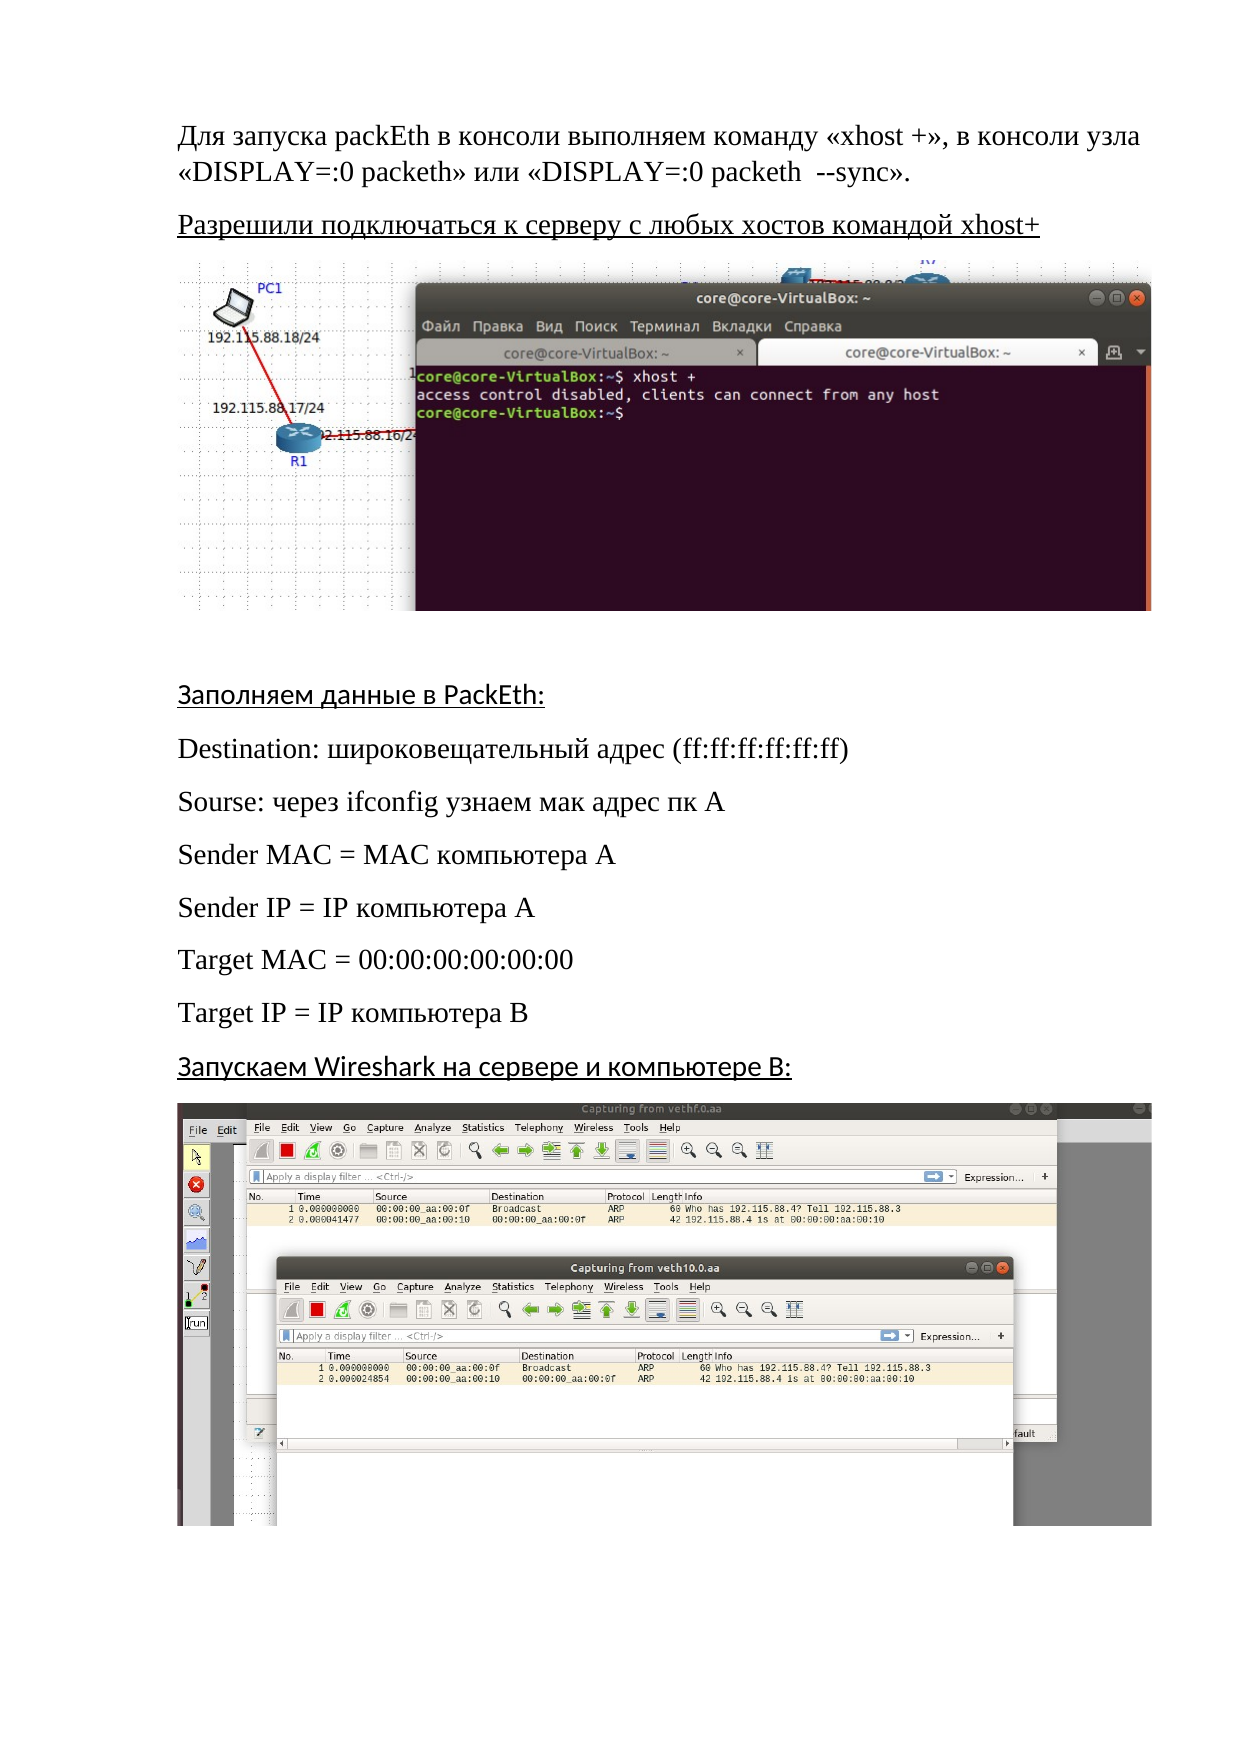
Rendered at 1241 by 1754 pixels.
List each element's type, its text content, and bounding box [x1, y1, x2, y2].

text Sender MAC = MAC компьютера А [177, 837, 1152, 870]
text Разрешили подключаться к серверу с любых хостов командой xhost+ [177, 207, 1152, 241]
text Target IP = IP компьютера B [177, 995, 1152, 1029]
text Заполняем данные в PackEth: [177, 676, 1152, 712]
text Sender IP = IP компьютера А [177, 890, 1152, 923]
text Sourse: через ifconfig узнаем мак адрес пк А [177, 784, 1152, 818]
picture [177, 1103, 1152, 1526]
picture [177, 260, 1152, 611]
text Target MAC = 00:00:00:00:00:00 [177, 942, 1152, 976]
text Для запуска packEth в консоли выполняем команду «xhost +», в консоли узла «DISPLAY=:0 packeth» или «DISPLAY=:0 packeth --sync». [177, 118, 1152, 188]
text Запускаем Wireshark на сервере и компьютере В: [177, 1048, 1152, 1084]
text Destination: широковещательный адрес (ff:ff:ff:ff:ff:ff) [177, 731, 1152, 765]
